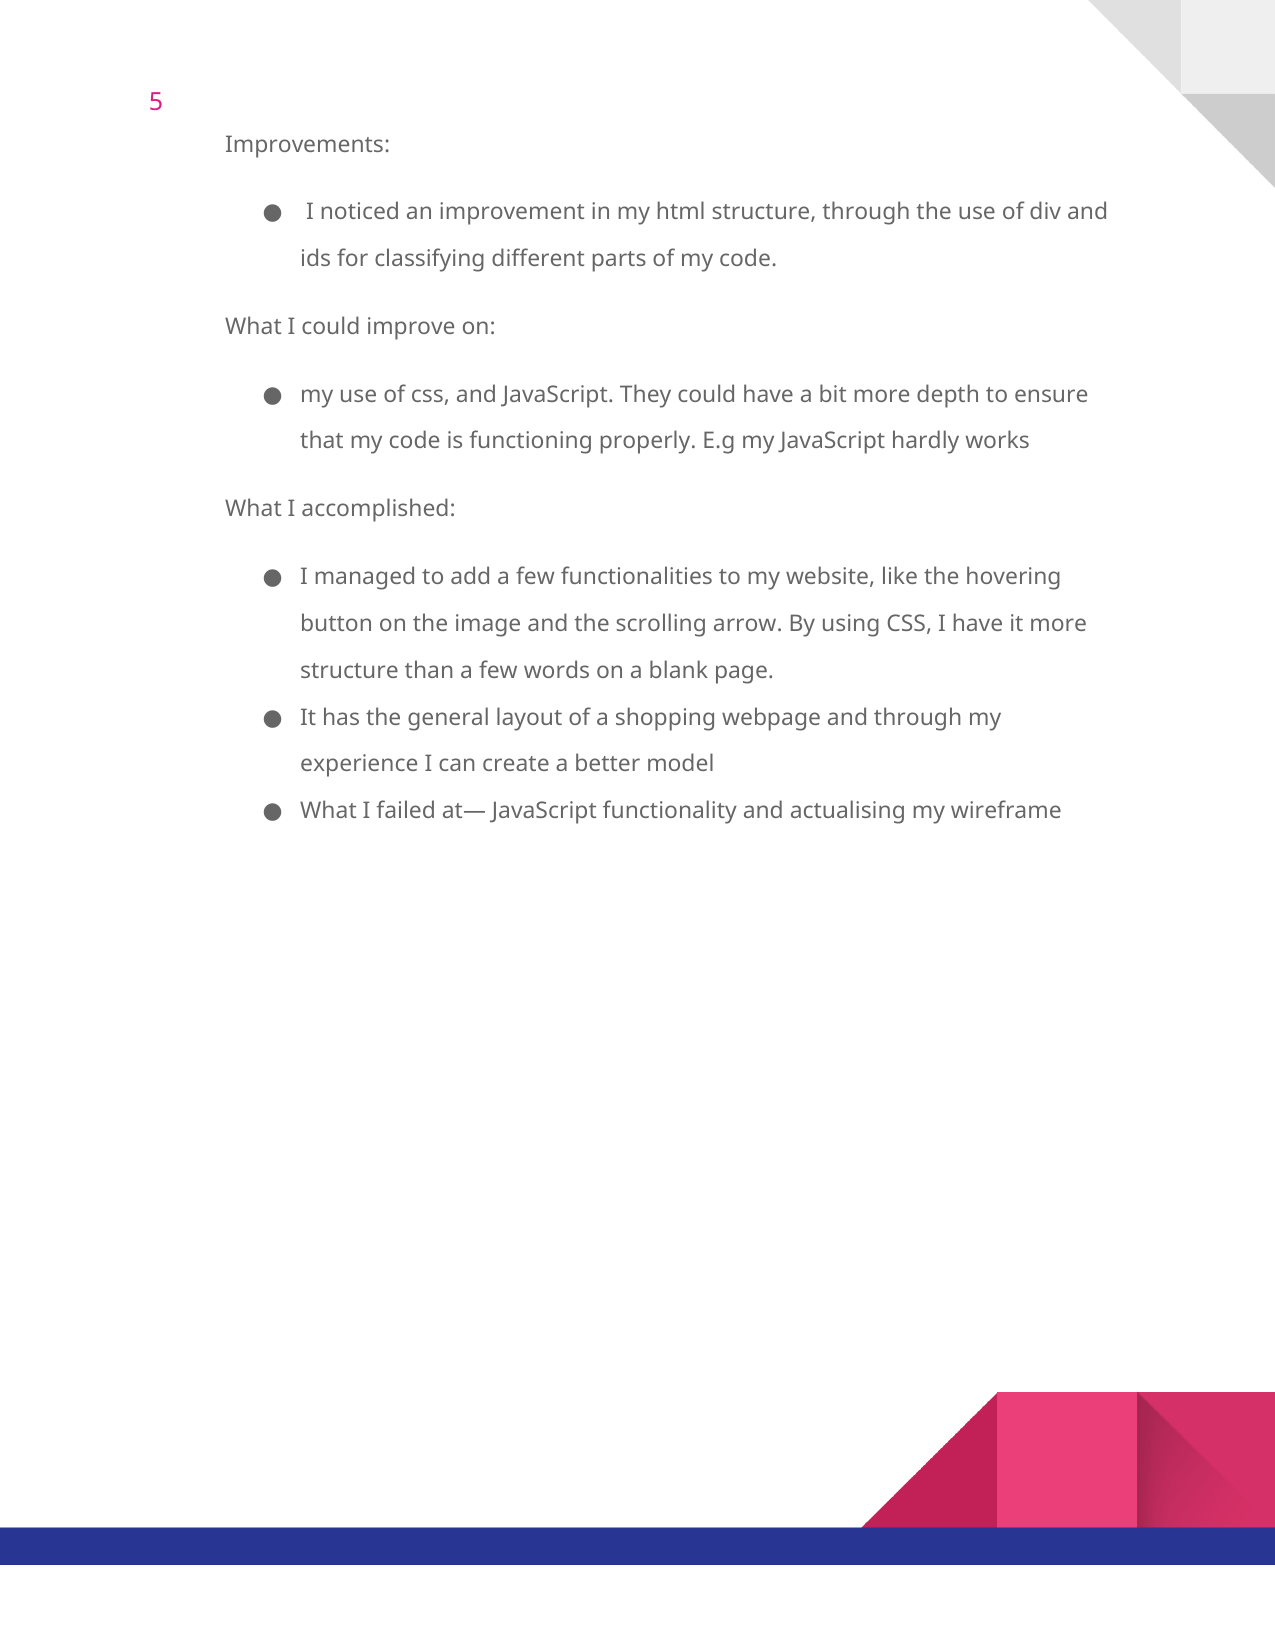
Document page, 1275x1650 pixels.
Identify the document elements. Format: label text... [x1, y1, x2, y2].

text Improvements: [225, 128, 1125, 159]
list my use of css, and JavaScript. They could have a bit more depth to ensure that my code is functioning properly. E.g my JavaScript hardly works [262, 378, 1125, 456]
list I noticed an improvement in my html structure, through the use of div and ids for classifying different parts of my code. [262, 195, 1125, 273]
list I managed to add a few functionalities to my website, like the hovering button on the image and the scrolling arrow. By using CSS, I have it more structure than a few words on a blank page. [262, 560, 1125, 685]
text What I accomplished: [225, 492, 1125, 523]
picture [1087, 0, 1275, 188]
picture [0, 1390, 1275, 1565]
list What I failed at— JavaScript functionality and actualising my wireframe [262, 794, 1125, 826]
text What I could improve on: [225, 310, 1125, 341]
list It has the general layout of a shopping webpage and through my experience I can create a better model [262, 701, 1125, 779]
